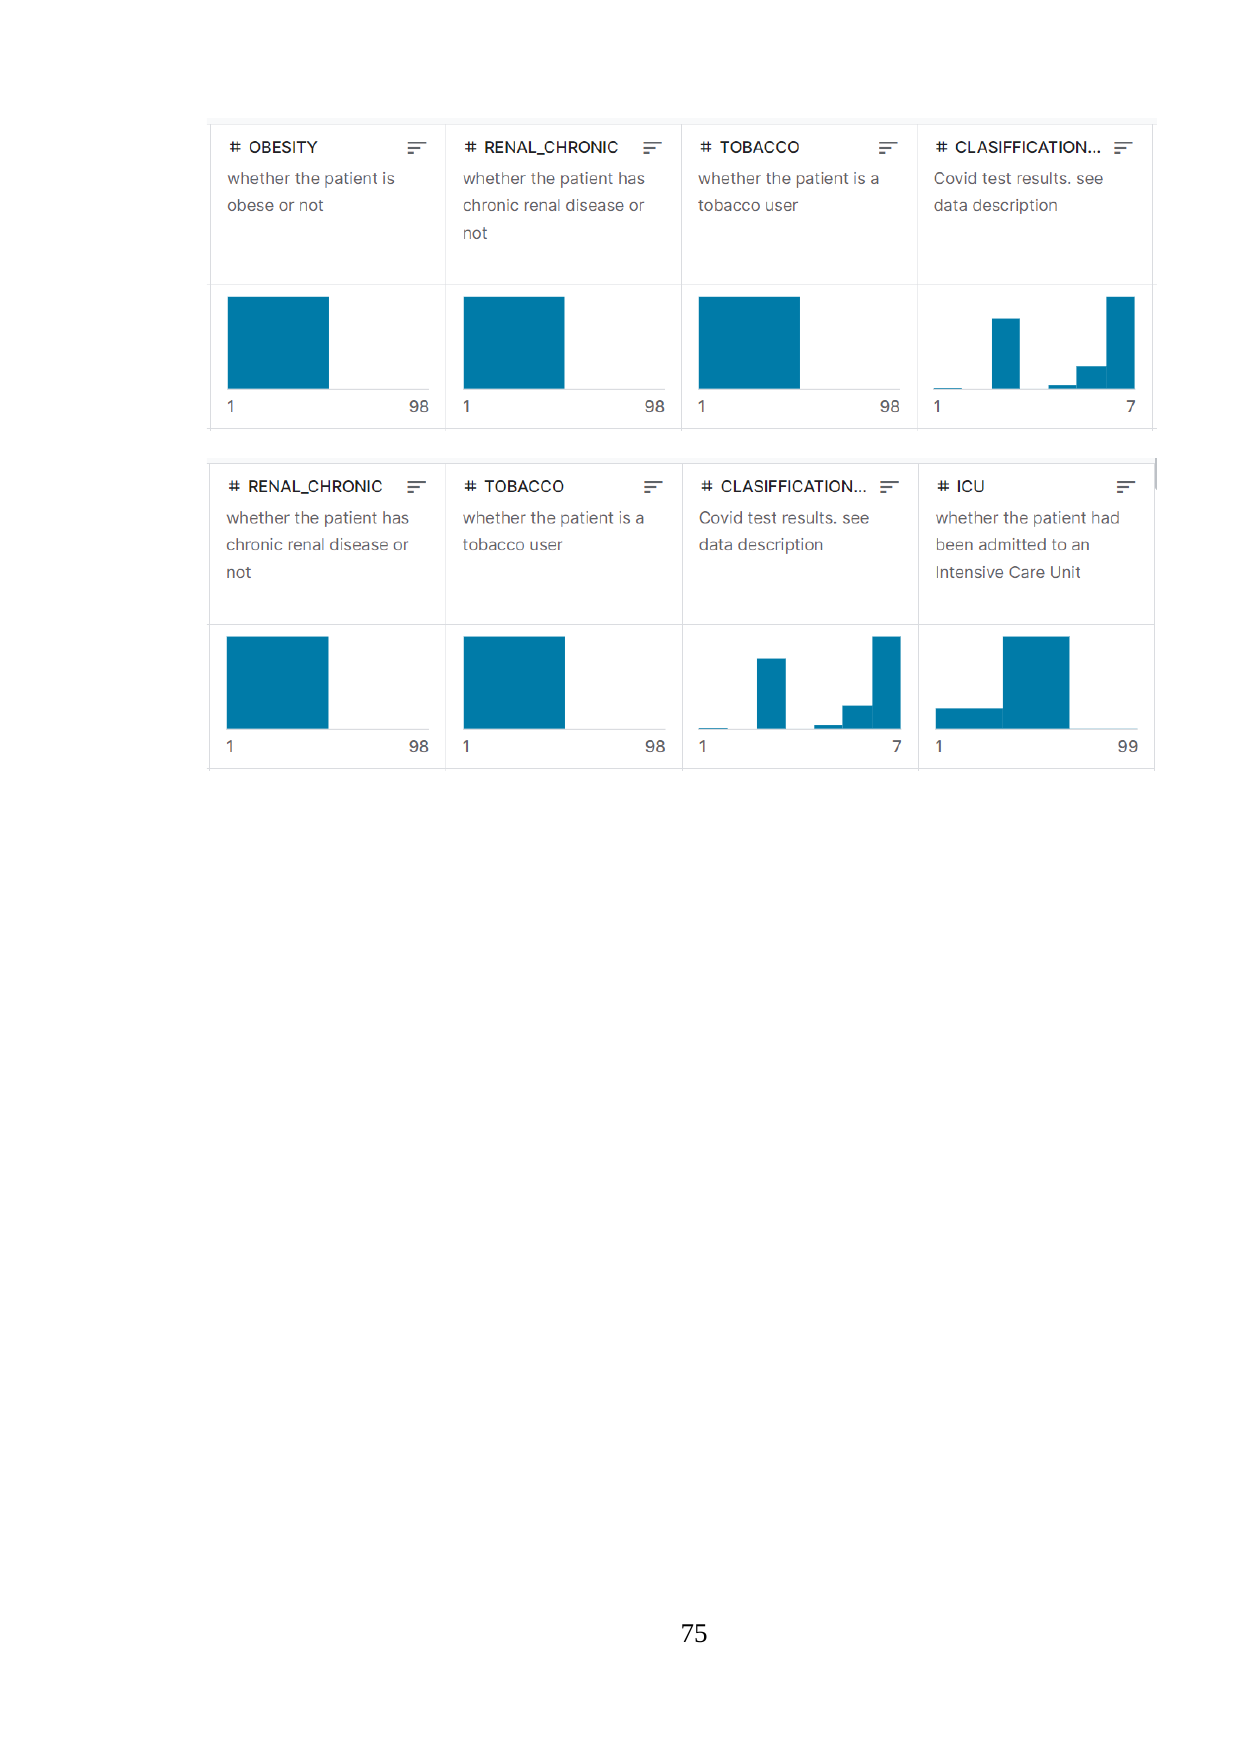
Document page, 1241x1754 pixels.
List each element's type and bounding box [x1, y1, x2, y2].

picture [206, 458, 1157, 771]
picture [206, 118, 1157, 431]
